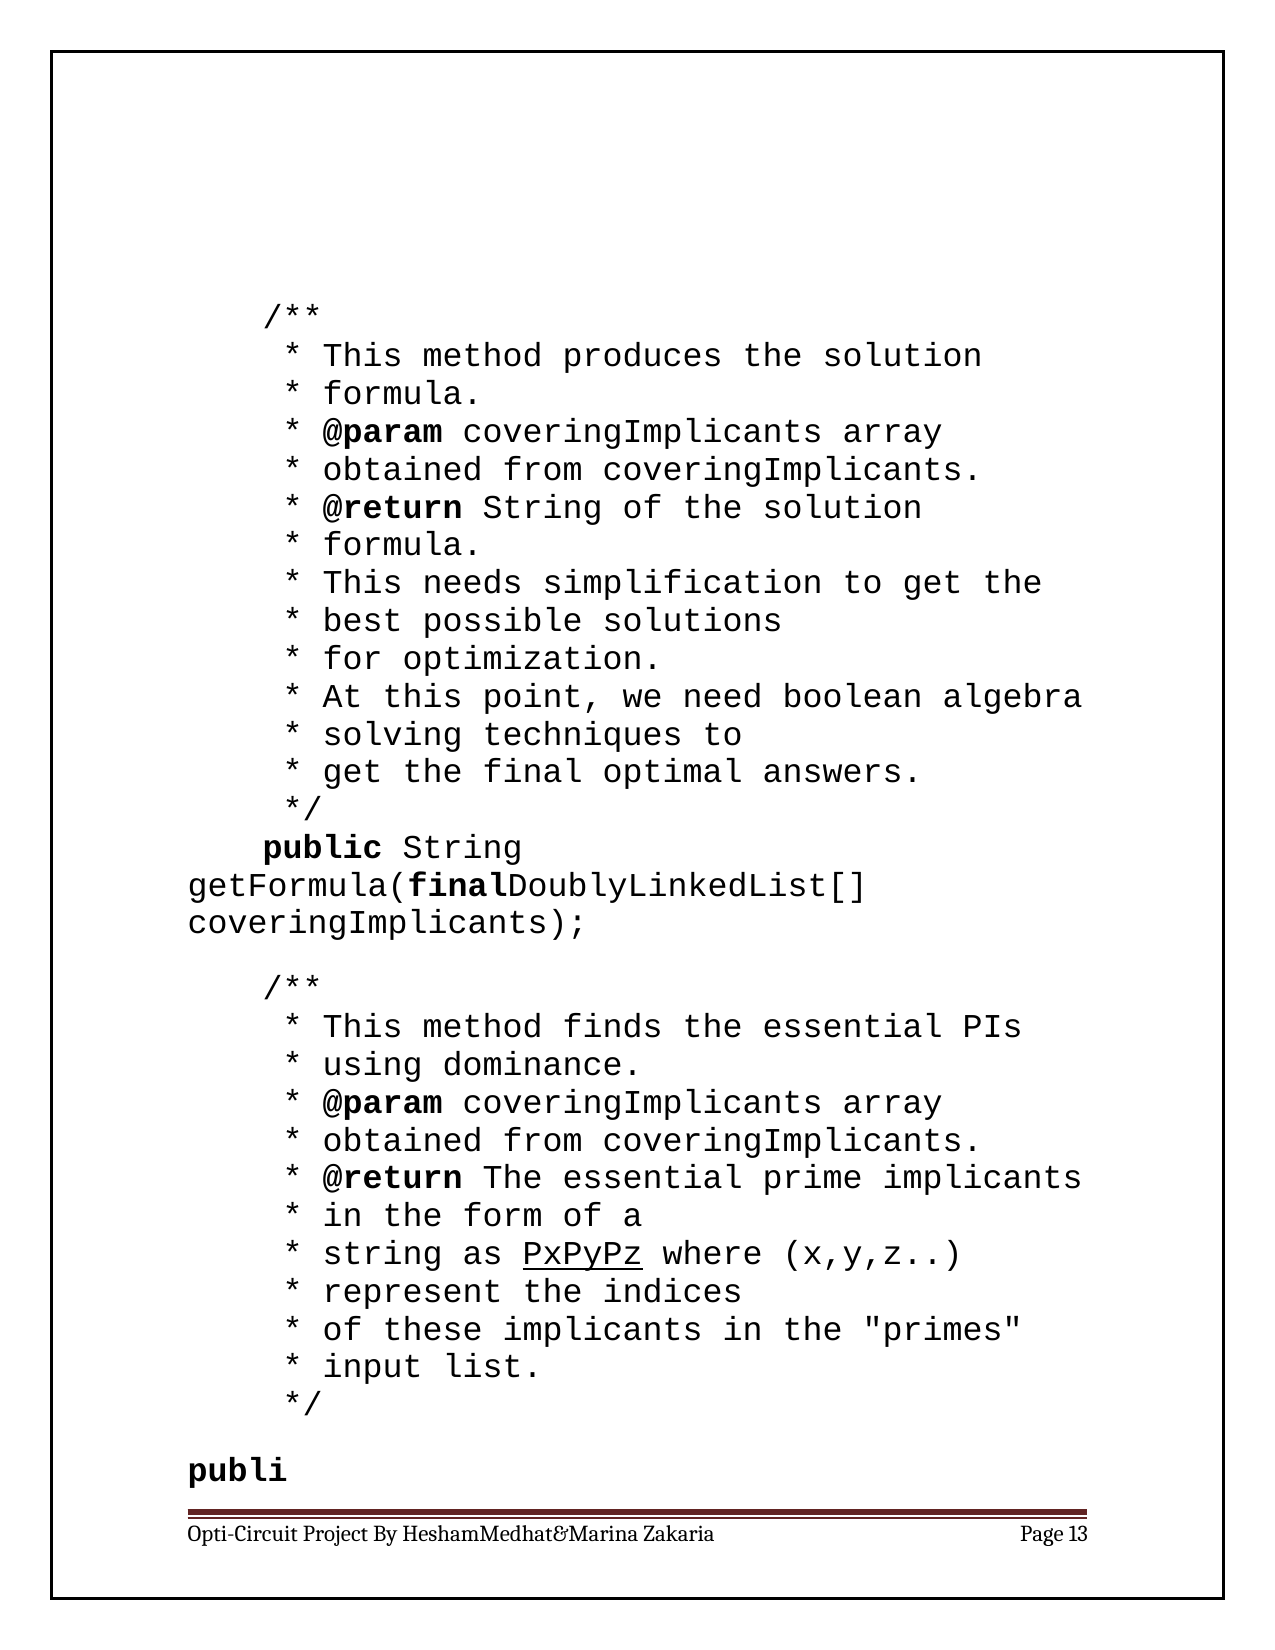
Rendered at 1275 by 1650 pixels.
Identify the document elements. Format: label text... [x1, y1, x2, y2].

text public String getFormula(finalDoublyLinkedList[] coveringImplicants); [187, 831, 1087, 944]
text * best possible solutions [187, 604, 1087, 642]
text * for optimization. [187, 642, 1087, 679]
text */ [187, 793, 1087, 831]
text * string as PxPyPz where (x,y,z..) [187, 1237, 1087, 1274]
text * @return String of the solution [187, 490, 1087, 528]
text * At this point, we need boolean algebra [187, 679, 1087, 717]
text * This needs simplification to get the [187, 566, 1087, 604]
text * formula. [187, 377, 1087, 415]
text * represent the indices [187, 1274, 1087, 1312]
text */ [187, 1388, 1087, 1426]
text * input list. [187, 1350, 1087, 1388]
text /** [187, 301, 1087, 339]
text * @param coveringImplicants array [187, 415, 1087, 452]
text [187, 1426, 1087, 1492]
text * obtained from coveringImplicants. [187, 452, 1087, 490]
text * formula. [187, 528, 1087, 566]
text * of these implicants in the "primes" [187, 1312, 1087, 1350]
text * using dominance. [187, 1048, 1087, 1086]
text * @return The essential prime implicants [187, 1161, 1087, 1199]
text * obtained from coveringImplicants. [187, 1123, 1087, 1161]
text * get the final optimal answers. [187, 755, 1087, 793]
text * solving techniques to [187, 717, 1087, 755]
text /** [187, 972, 1087, 1010]
text * in the form of a [187, 1199, 1087, 1237]
text * This method produces the solution [187, 339, 1087, 377]
text * @param coveringImplicants array [187, 1086, 1087, 1123]
text * This method finds the essential PIs [187, 1010, 1087, 1048]
